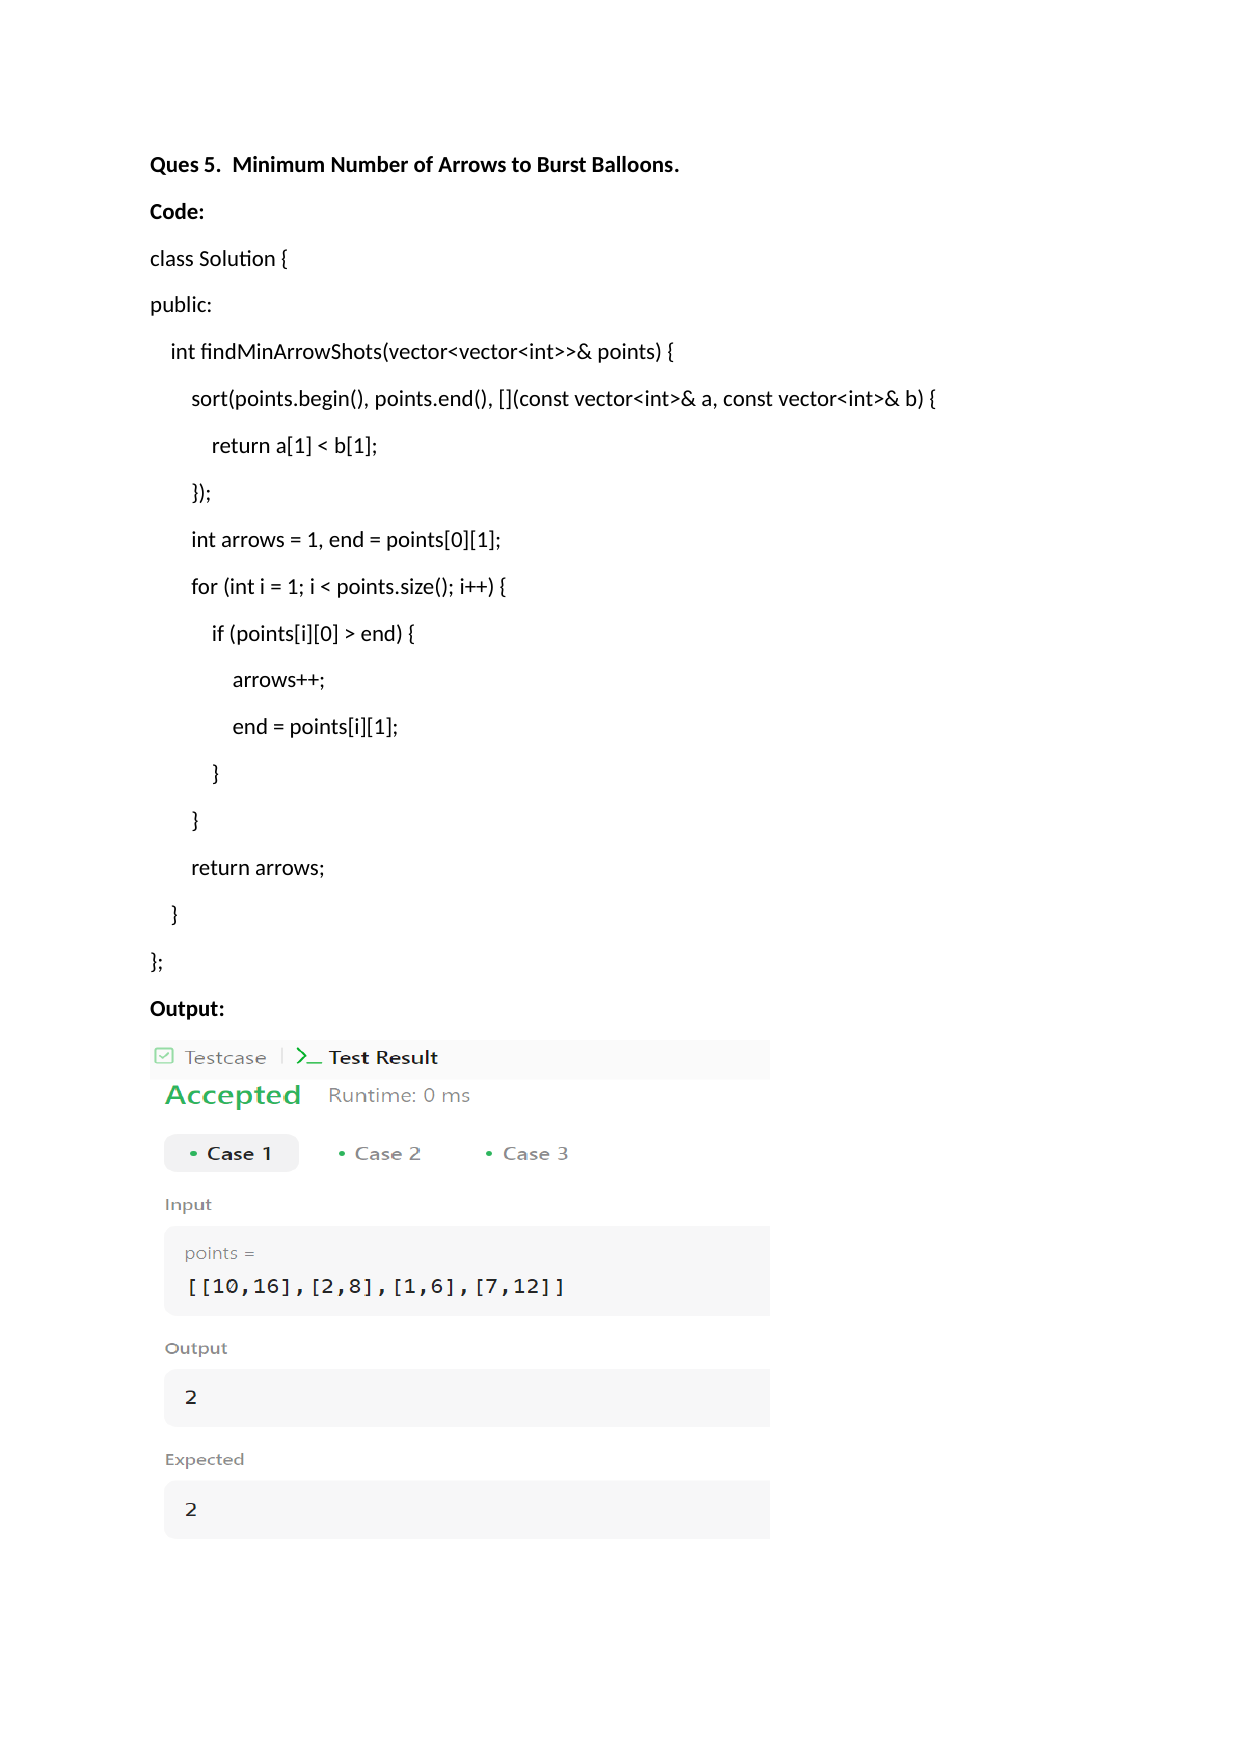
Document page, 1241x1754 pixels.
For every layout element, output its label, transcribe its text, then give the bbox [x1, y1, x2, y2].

text return arrows; [150, 853, 1090, 881]
text } [150, 900, 1090, 928]
text }); [150, 478, 1090, 506]
text end = points[i][1]; [150, 712, 1090, 741]
text sort(points.begin(), points.end(), [](const vector<int>& a, const vector<int>& b) { [150, 384, 1090, 412]
picture [150, 1040, 770, 1543]
text arrows++; [150, 666, 1090, 694]
text int arrows = 1, end = points[0][1]; [150, 525, 1090, 553]
text } [150, 759, 1090, 787]
text Output: [150, 994, 1090, 1022]
text return a[1] < b[1]; [150, 431, 1090, 459]
text }; [150, 947, 1090, 975]
text } [150, 806, 1090, 834]
text Code: [150, 197, 1090, 225]
text if (points[i][0] > end) { [150, 619, 1090, 647]
text for (int i = 1; i < points.size(); i++) { [150, 572, 1090, 600]
text class Solution { [150, 244, 1090, 272]
text public: [150, 291, 1090, 319]
text int findMinArrowShots(vector<vector<int>>& points) { [150, 337, 1090, 366]
text Ques 5. Minimum Number of Arrows to Burst Balloons. [150, 150, 1090, 178]
